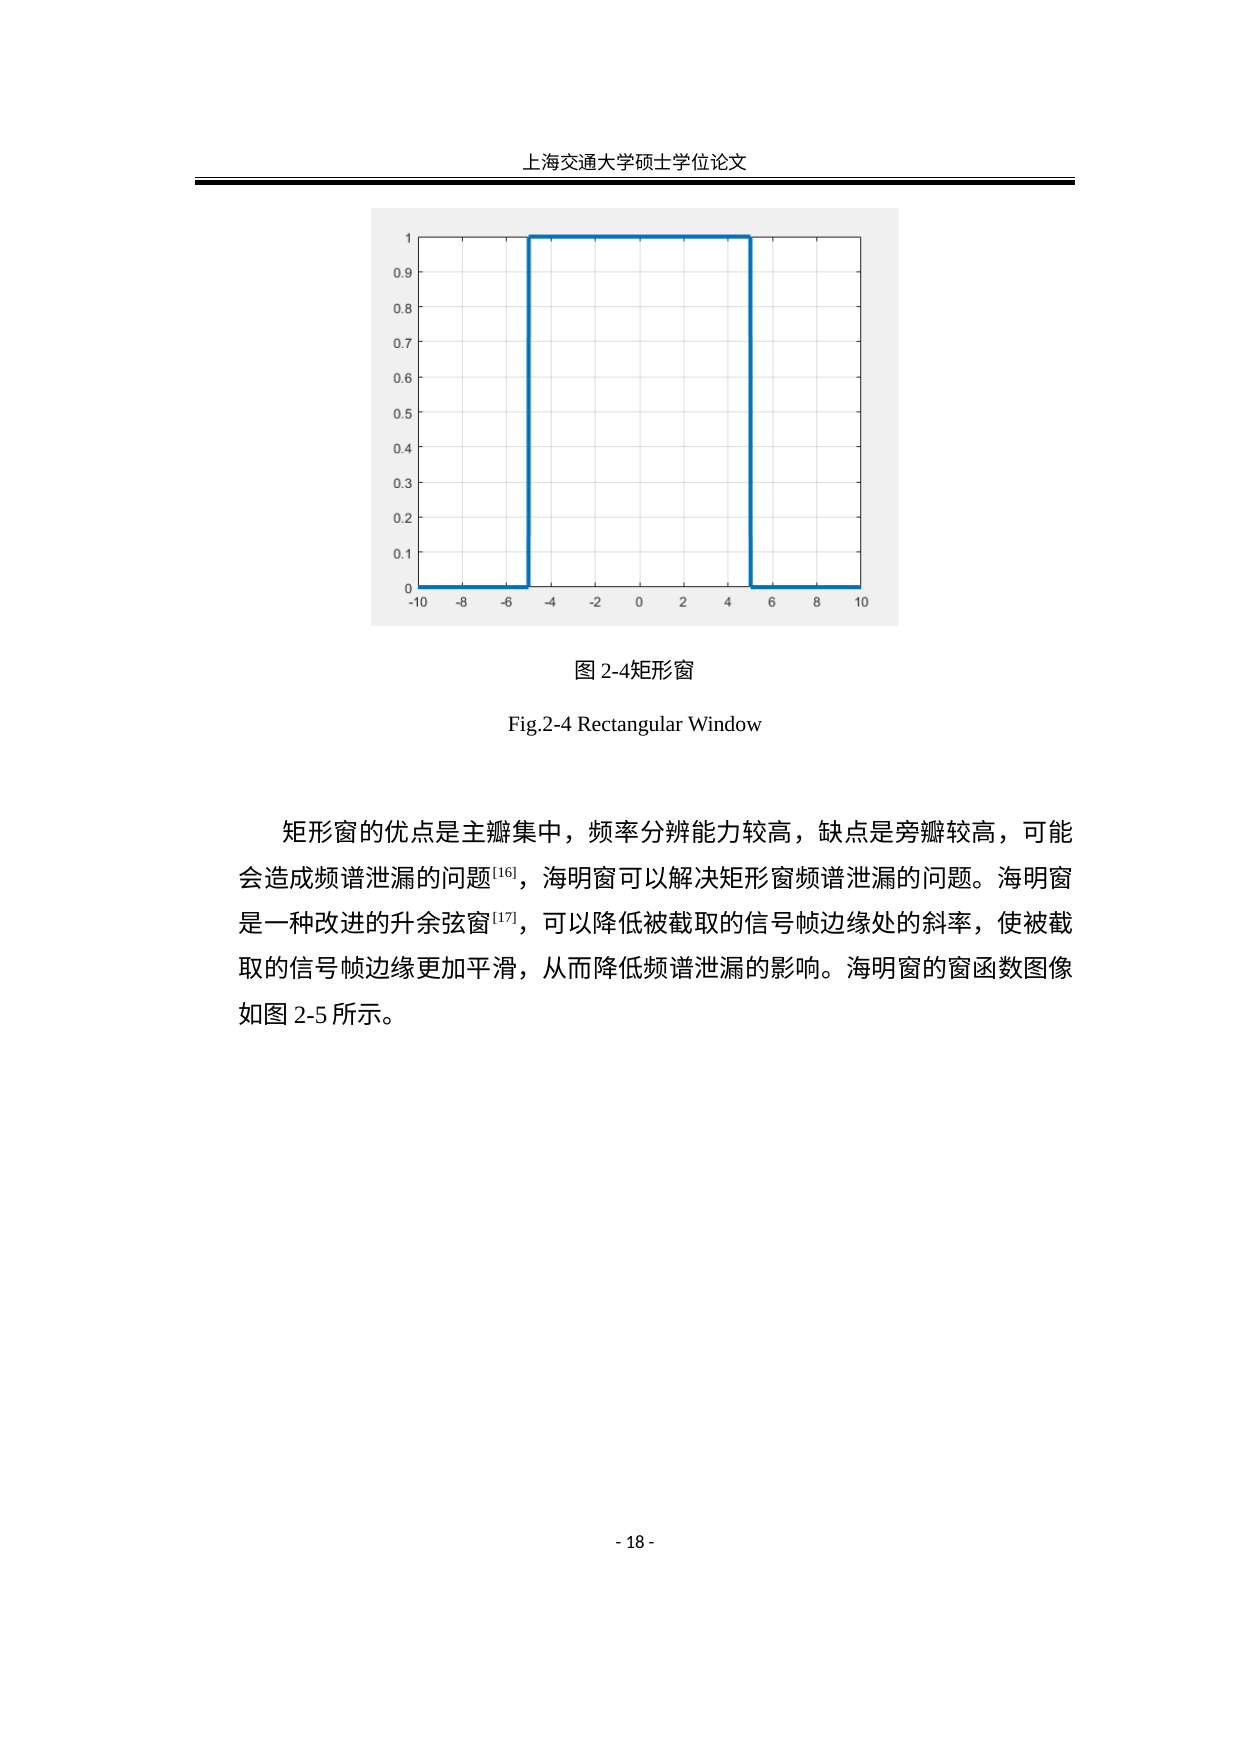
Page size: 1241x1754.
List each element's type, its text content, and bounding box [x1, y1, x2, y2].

picture [371, 208, 899, 626]
text 图2-4矩形窗 [195, 653, 1075, 685]
text 矩形窗的优点是主瓣集中，频率分辨能力较高，缺点是旁瓣较高，可能会造成频谱泄漏的问题[16]，海明窗可以解决矩形窗频谱泄漏的问题。海明窗是一种改进的升余弦窗[17]，可以降低被截取的信号帧边缘处的斜率，使被截取的信号帧边缘更加平滑，从而降低频谱泄漏的影响。海明窗的窗函数图像如图2-5所示。 [239, 813, 1075, 1030]
text Fig.2-4 Rectangular Window [195, 711, 1075, 736]
